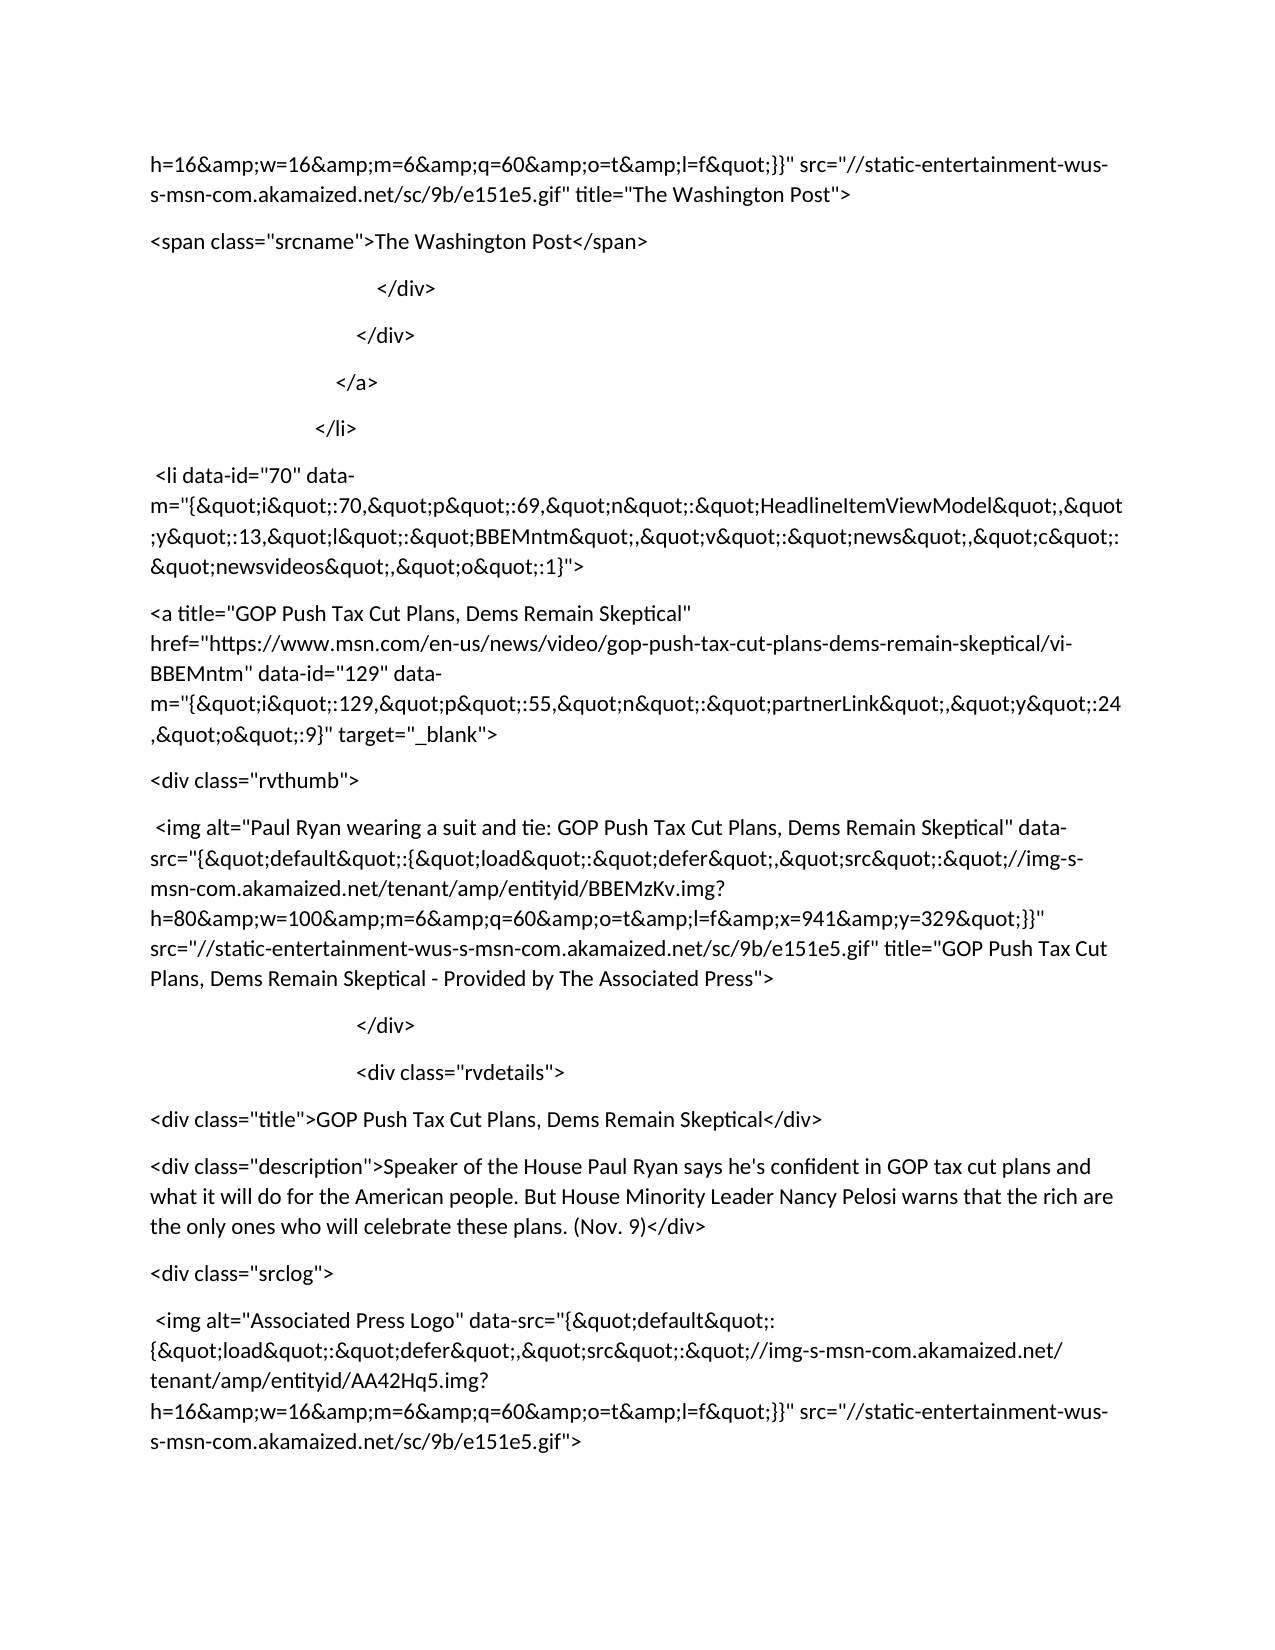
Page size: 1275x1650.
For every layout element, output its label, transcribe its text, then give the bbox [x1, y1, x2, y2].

text </div> [150, 321, 1125, 349]
text <a title="GOP Push Tax Cut Plans, Dems Remain Skeptical" href="https://www.msn.com/en-us/news/video/gop-push-tax-cut-plans-dems-remain-skeptical/vi-BBEMntm" data-id="129" data-m="{&quot;i&quot;:129,&quot;p&quot;:55,&quot;n&quot;:&quot;partnerLink&quot;,&quot;y&quot;:24,&quot;o&quot;:9}" target="_blank"> [150, 599, 1125, 748]
text <div class="rvdetails"> [150, 1058, 1125, 1086]
text <img alt="Paul Ryan wearing a suit and tie: GOP Push Tax Cut Plans, Dems Remain Skeptical" data-src="{&quot;default&quot;:{&quot;load&quot;:&quot;defer&quot;,&quot;src&quot;:&quot;//img-s-msn-com.akamaized.net/tenant/amp/entityid/BBEMzKv.img?h=80&amp;w=100&amp;m=6&amp;q=60&amp;o=t&amp;l=f&amp;x=941&amp;y=329&quot;}}" src="//static-entertainment-wus-s-msn-com.akamaized.net/sc/9b/e151e5.gif" title="GOP Push Tax Cut Plans, Dems Remain Skeptical - Provided by The Associated Press"> [150, 813, 1125, 993]
text </a> [150, 368, 1125, 396]
text <div class="rvthumb"> [150, 767, 1125, 795]
text <li data-id="70" data-m="{&quot;i&quot;:70,&quot;p&quot;:69,&quot;n&quot;:&quot;HeadlineItemViewModel&quot;,&quot;y&quot;:13,&quot;l&quot;:&quot;BBEMntm&quot;,&quot;v&quot;:&quot;news&quot;,&quot;c&quot;:&quot;newsvideos&quot;,&quot;o&quot;:1}"> [150, 461, 1125, 580]
text <img alt="Associated Press Logo" data-src="{&quot;default&quot;:{&quot;load&quot;:&quot;defer&quot;,&quot;src&quot;:&quot;//img-s-msn-com.akamaized.net/tenant/amp/entityid/AA42Hq5.img?h=16&amp;w=16&amp;m=6&amp;q=60&amp;o=t&amp;l=f&quot;}}" src="//static-entertainment-wus-s-msn-com.akamaized.net/sc/9b/e151e5.gif"> [150, 1306, 1125, 1455]
text </li> [150, 414, 1125, 443]
text </div> [150, 1011, 1125, 1039]
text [150, 150, 1125, 208]
text <span class="srcname">The Washington Post</span> [150, 227, 1125, 255]
text <div class="description">Speaker of the House Paul Ryan says he's confident in GOP tax cut plans and what it will do for the American people. But House Minority Leader Nancy Pelosi warns that the rich are the only ones who will celebrate these plans. (Nov. 9)</div> [150, 1152, 1125, 1241]
text <div class="srclog"> [150, 1259, 1125, 1287]
text </div> [150, 274, 1125, 302]
text <div class="title">GOP Push Tax Cut Plans, Dems Remain Skeptical</div> [150, 1105, 1125, 1133]
